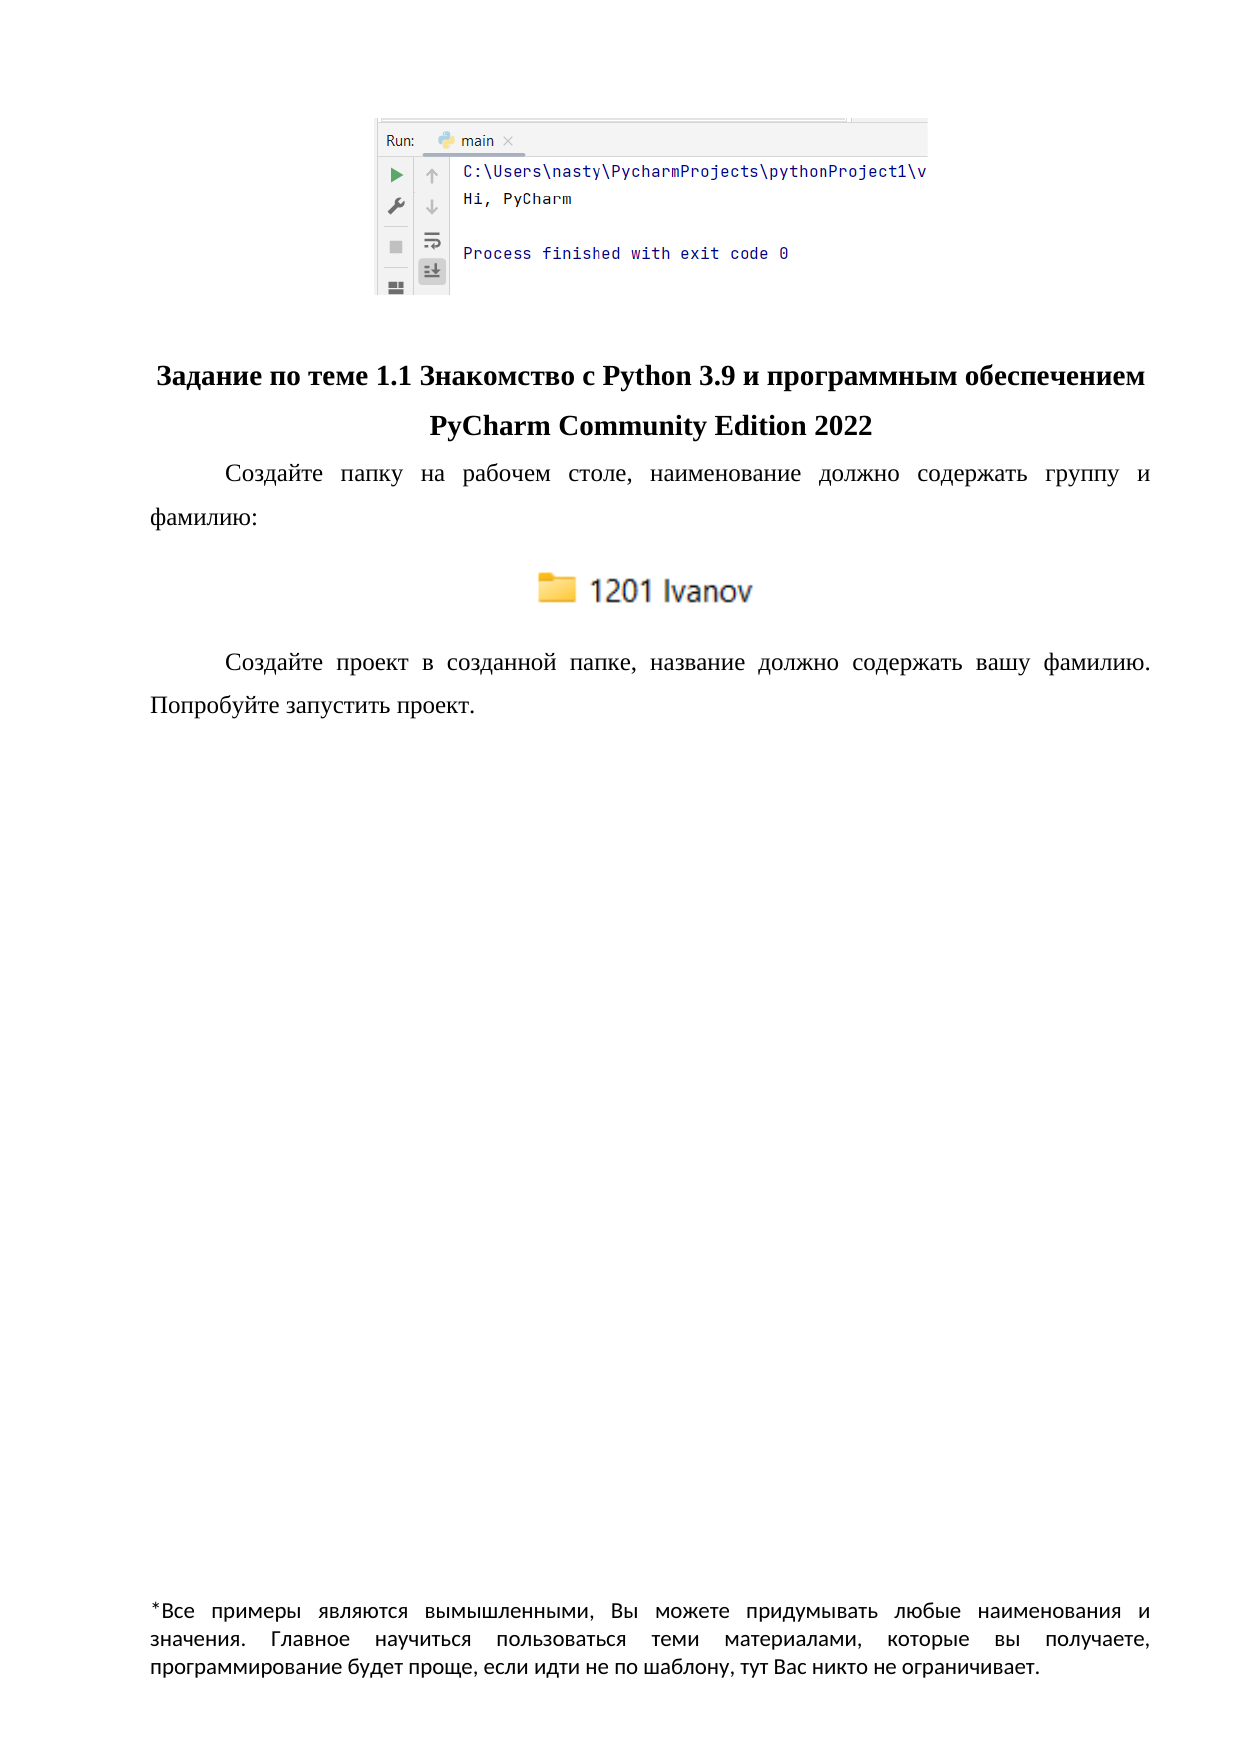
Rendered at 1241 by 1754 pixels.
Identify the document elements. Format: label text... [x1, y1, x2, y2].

text Создайте папку на рабочем столе, наименование должно содержать группу и фамилию: [150, 458, 1152, 530]
picture [510, 544, 792, 634]
picture [374, 118, 928, 295]
text Создайте проект в созданной папке, название должно содержать вашу фамилию. Попробуйте запустить проект. [150, 647, 1152, 718]
text Задание по теме 1.1 Знакомство с Python 3.9 и программным обеспечением PyCharm Community Edition 2022 [150, 358, 1152, 442]
